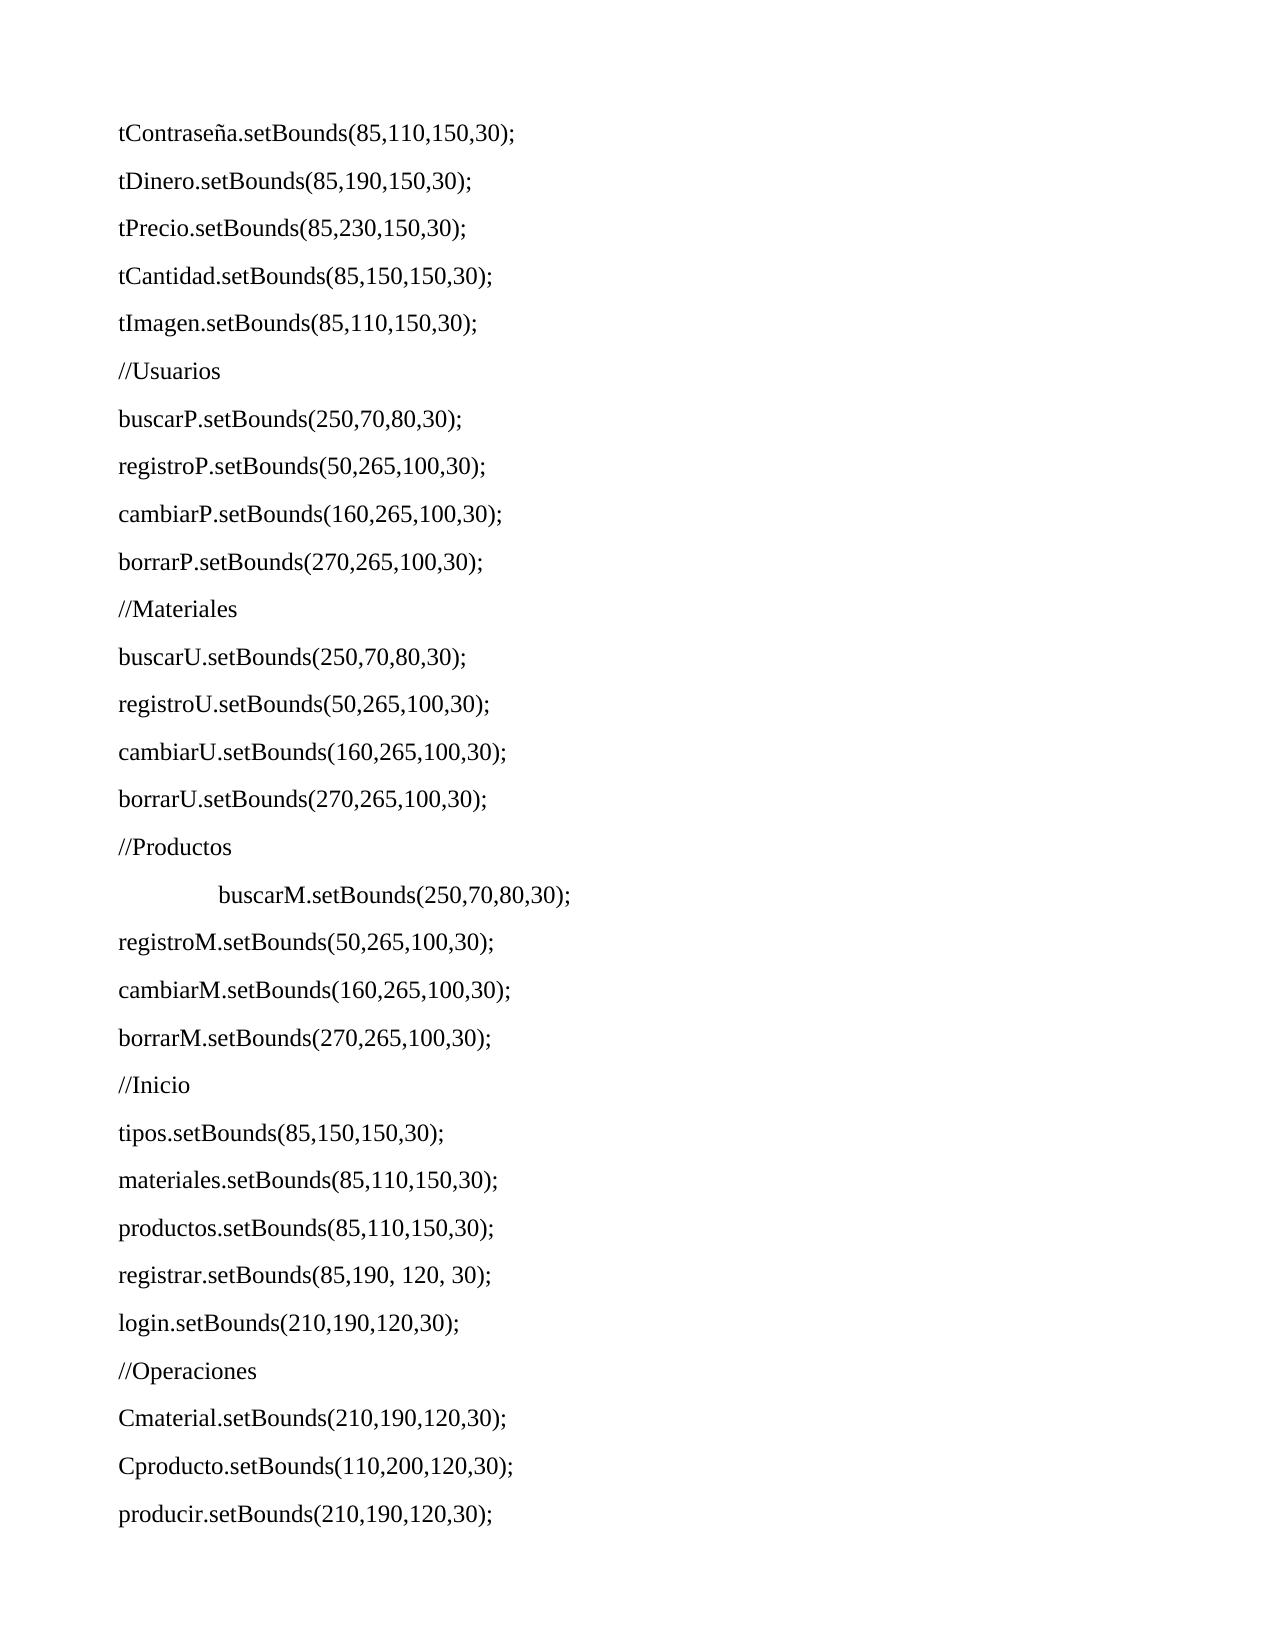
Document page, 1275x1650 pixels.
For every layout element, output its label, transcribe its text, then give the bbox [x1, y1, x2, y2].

text cambiarM.setBounds(160,265,100,30); [118, 975, 1157, 1004]
text //Operaciones [118, 1356, 1157, 1384]
text //Productos [118, 832, 1157, 861]
text //Inicio [118, 1070, 1157, 1099]
text productos.setBounds(85,110,150,30); [118, 1213, 1157, 1242]
text tPrecio.setBounds(85,230,150,30); [118, 213, 1157, 242]
text cambiarP.setBounds(160,265,100,30); [118, 499, 1157, 528]
text cambiarU.setBounds(160,265,100,30); [118, 737, 1157, 766]
text borrarM.setBounds(270,265,100,30); [118, 1023, 1157, 1051]
text Cmaterial.setBounds(210,190,120,30); [118, 1403, 1157, 1432]
text //Usuarios [118, 356, 1157, 385]
text buscarM.setBounds(250,70,80,30); [118, 880, 1157, 908]
text tContraseña.setBounds(85,110,150,30); [118, 118, 1157, 147]
text //Materiales [118, 594, 1157, 623]
text borrarP.setBounds(270,265,100,30); [118, 547, 1157, 575]
text materiales.setBounds(85,110,150,30); [118, 1165, 1157, 1194]
text login.setBounds(210,190,120,30); [118, 1308, 1157, 1337]
text buscarP.setBounds(250,70,80,30); [118, 404, 1157, 432]
text tDinero.setBounds(85,190,150,30); [118, 166, 1157, 194]
text registrar.setBounds(85,190, 120, 30); [118, 1261, 1157, 1289]
text borrarU.setBounds(270,265,100,30); [118, 784, 1157, 813]
text tipos.setBounds(85,150,150,30); [118, 1118, 1157, 1147]
text tImagen.setBounds(85,110,150,30); [118, 308, 1157, 337]
text registroM.setBounds(50,265,100,30); [118, 927, 1157, 956]
text producir.setBounds(210,190,120,30); [118, 1499, 1157, 1527]
text registroP.setBounds(50,265,100,30); [118, 451, 1157, 480]
text buscarU.setBounds(250,70,80,30); [118, 642, 1157, 671]
text registroU.setBounds(50,265,100,30); [118, 689, 1157, 718]
text tCantidad.setBounds(85,150,150,30); [118, 261, 1157, 290]
text Cproducto.setBounds(110,200,120,30); [118, 1451, 1157, 1480]
